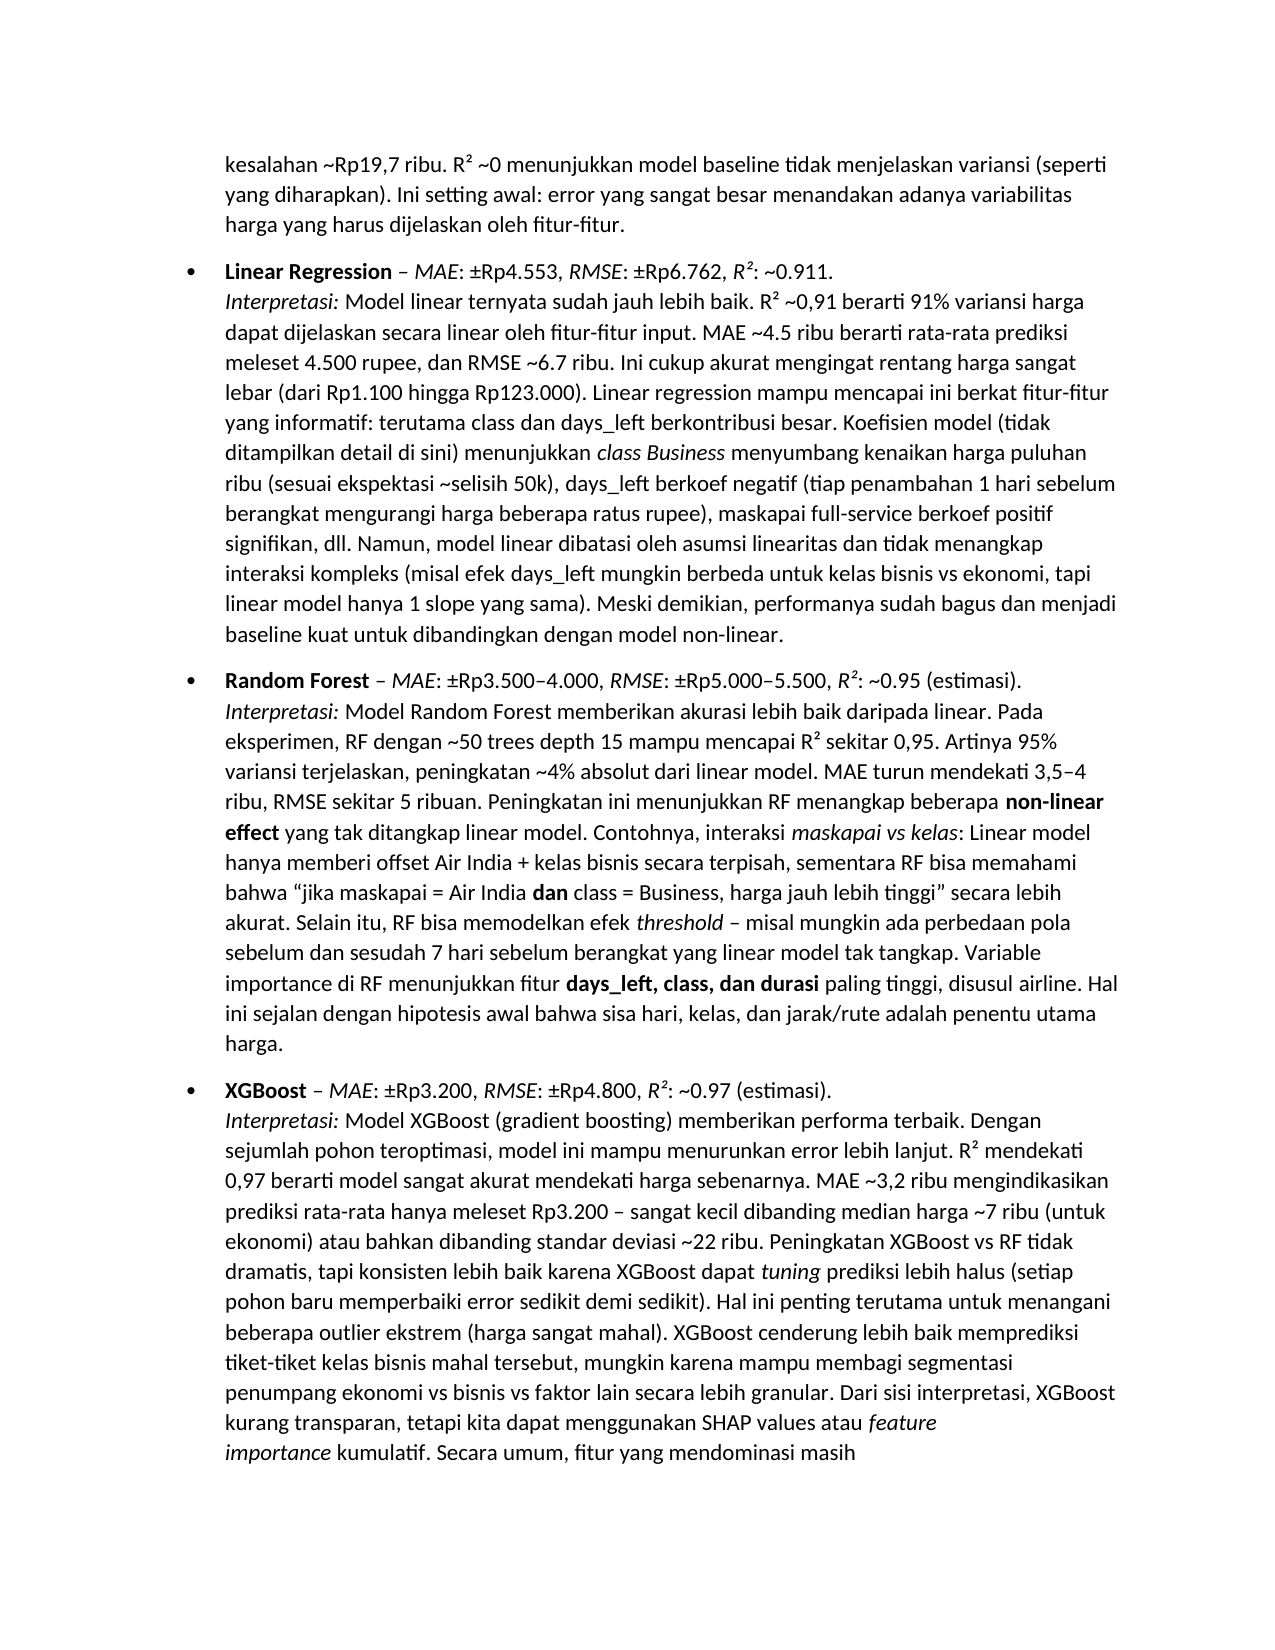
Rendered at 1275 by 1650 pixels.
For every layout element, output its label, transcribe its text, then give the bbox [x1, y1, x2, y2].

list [187, 1076, 1125, 1467]
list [187, 150, 1125, 238]
list Random Forest – MAE: ±Rp3.500–4.000, RMSE: ±Rp5.000–5.500, R²: ~0.95 (estimasi). Interpretasi: Model Random Forest memberikan akurasi lebih baik daripada linear. Pada eksperimen, RF dengan ~50 trees depth 15 mampu mencapai R² sekitar 0,95. Artinya 95% variansi terjelaskan, peningkatan ~4% absolut dari linear model. MAE turun mendekati 3,5–4 ribu, RMSE sekitar 5 ribuan. Peningkatan ini menunjukkan RF menangkap beberapa non-linear effect yang tak ditangkap linear model. Contohnya, interaksi maskapai vs kelas: Linear model hanya memberi offset Air India + kelas bisnis secara terpisah, sementara RF bisa memahami bahwa “jika maskapai = Air India dan class = Business, harga jauh lebih tinggi” secara lebih akurat. Selain itu, RF bisa memodelkan efek threshold – misal mungkin ada perbedaan pola sebelum dan sesudah 7 hari sebelum berangkat yang linear model tak tangkap. Variable importance di RF menunjukkan fitur days_left, class, dan durasi paling tinggi, disusul airline. Hal ini sejalan dengan hipotesis awal bahwa sisa hari, kelas, dan jarak/rute adalah penentu utama harga. [187, 667, 1125, 1057]
list Linear Regression – MAE: ±Rp4.553, RMSE: ±Rp6.762, R²: ~0.911. Interpretasi: Model linear ternyata sudah jauh lebih baik. R² ~0,91 berarti 91% variansi harga dapat dijelaskan secara linear oleh fitur-fitur input. MAE ~4.5 ribu berarti rata-rata prediksi meleset 4.500 rupee, dan RMSE ~6.7 ribu. Ini cukup akurat mengingat rentang harga sangat lebar (dari Rp1.100 hingga Rp123.000). Linear regression mampu mencapai ini berkat fitur-fitur yang informatif: terutama class dan days_left berkontribusi besar. Koefisien model (tidak ditampilkan detail di sini) menunjukkan class Business menyumbang kenaikan harga puluhan ribu (sesuai ekspektasi ~selisih 50k), days_left berkoef negatif (tiap penambahan 1 hari sebelum berangkat mengurangi harga beberapa ratus rupee), maskapai full-service berkoef positif signifikan, dll. Namun, model linear dibatasi oleh asumsi linearitas dan tidak menangkap interaksi kompleks (misal efek days_left mungkin berbeda untuk kelas bisnis vs ekonomi, tapi linear model hanya 1 slope yang sama). Meski demikian, performanya sudah bagus dan menjadi baseline kuat untuk dibandingkan dengan model non-linear. [187, 257, 1125, 648]
